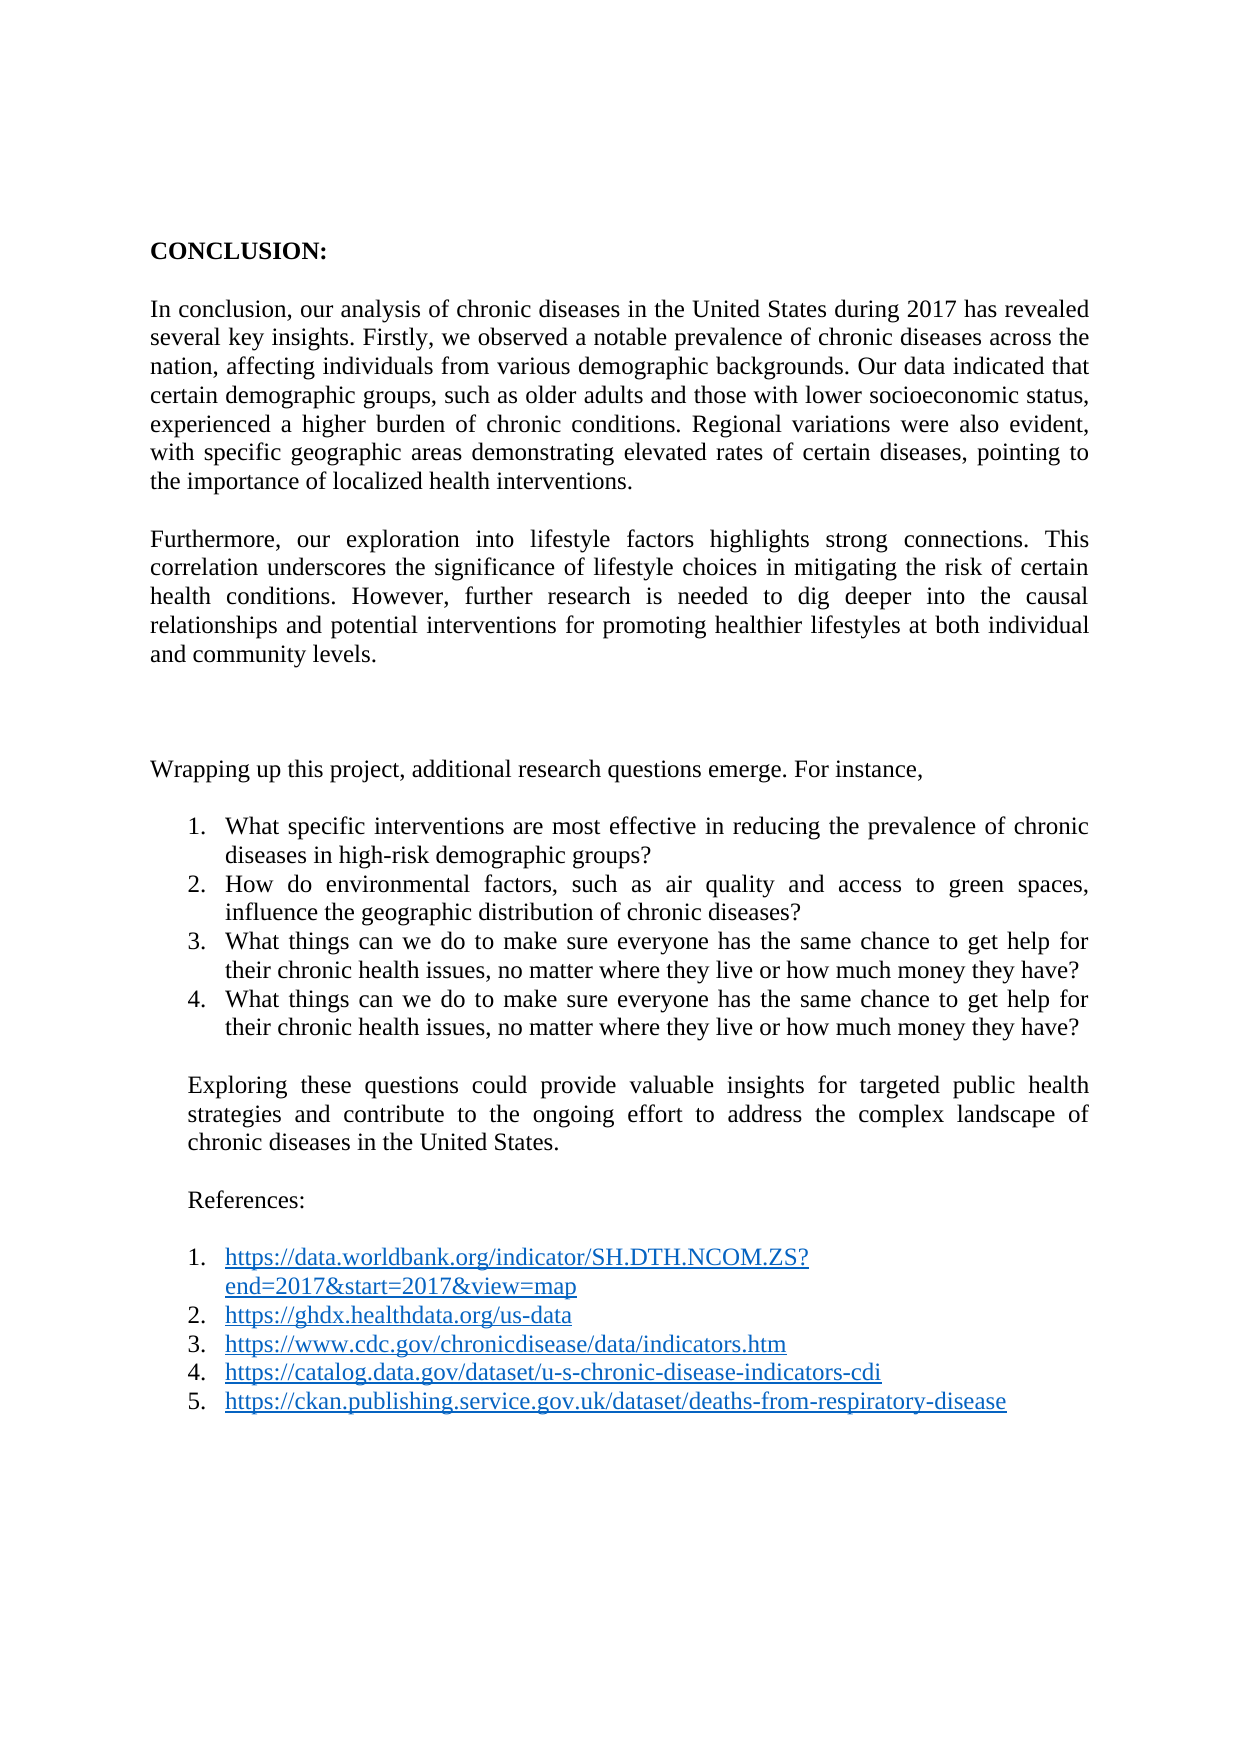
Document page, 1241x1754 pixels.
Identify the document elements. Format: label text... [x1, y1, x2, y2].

list What things can we do to make sure everyone has the same chance to get help for their chronic health issues, no matter where they live or how much money they have? [187, 926, 1090, 984]
list What things can we do to make sure everyone has the same chance to get help for their chronic health issues, no matter where they live or how much money they have? [187, 984, 1090, 1041]
list https://ckan.publishing.service.gov.uk/dataset/deaths-from-respiratory-disease [187, 1386, 1090, 1415]
text Exploring these questions could provide valuable insights for targeted public health strategies and contribute to the ongoing effort to address the complex landscape of chronic diseases in the United States. [187, 1070, 1090, 1156]
text References: [187, 1185, 1090, 1214]
text Furthermore, our exploration into lifestyle factors highlights strong connections. This correlation underscores the significance of lifestyle choices in mitigating the risk of certain health conditions. However, further research is needed to dig deeper into the causal relationships and potential interventions for promoting healthier lifestyles at both individual and community levels. [150, 524, 1090, 667]
text CONCLUSION: [150, 236, 1090, 265]
text Wrapping up this project, additional research questions emerge. For instance, [150, 754, 1090, 782]
list What specific interventions are most effective in reducing the prevalence of chronic diseases in high-risk demographic groups? [187, 811, 1090, 869]
list https://ghdx.healthdata.org/us-data [187, 1300, 1090, 1329]
list How do environmental factors, such as air quality and access to green spaces, influence the geographic distribution of chronic diseases? [187, 869, 1090, 926]
text In conclusion, our analysis of chronic diseases in the United States during 2017 has revealed several key insights. Firstly, we observed a notable prevalence of chronic diseases across the nation, affecting individuals from various demographic backgrounds. Our data indicated that certain demographic groups, such as older adults and those with lower socioeconomic status, experienced a higher burden of chronic conditions. Regional variations were also evident, with specific geographic areas demonstrating elevated rates of certain diseases, pointing to the importance of localized health interventions. [150, 294, 1090, 495]
list https://www.cdc.gov/chronicdisease/data/indicators.htm [187, 1329, 1090, 1357]
list https://catalog.data.gov/dataset/u-s-chronic-disease-indicators-cdi [187, 1357, 1090, 1386]
list https://data.worldbank.org/indicator/SH.DTH.NCOM.ZS?end=2017&start=2017&view=map [187, 1242, 1090, 1300]
